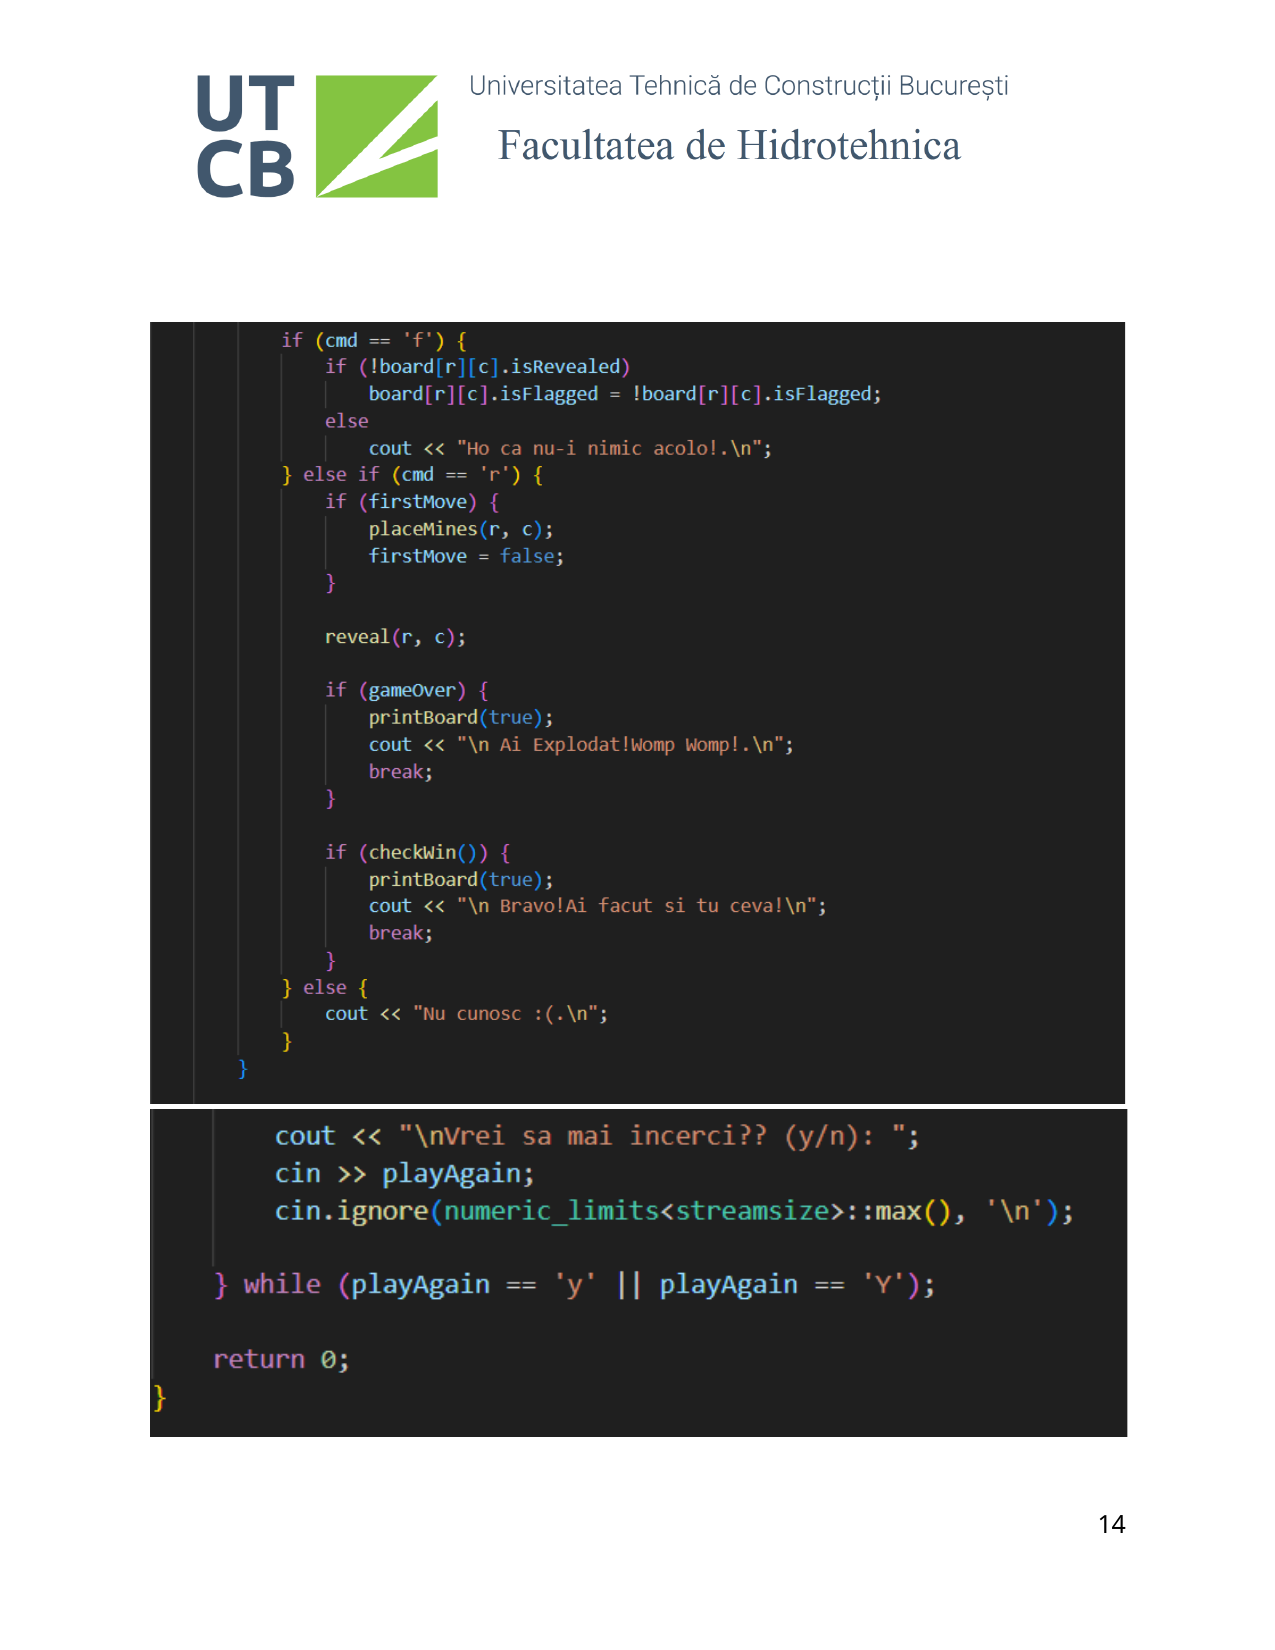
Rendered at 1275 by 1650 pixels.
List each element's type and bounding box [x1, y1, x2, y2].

picture [197, 75, 1078, 207]
picture [150, 1109, 1128, 1437]
picture [150, 322, 1125, 1104]
